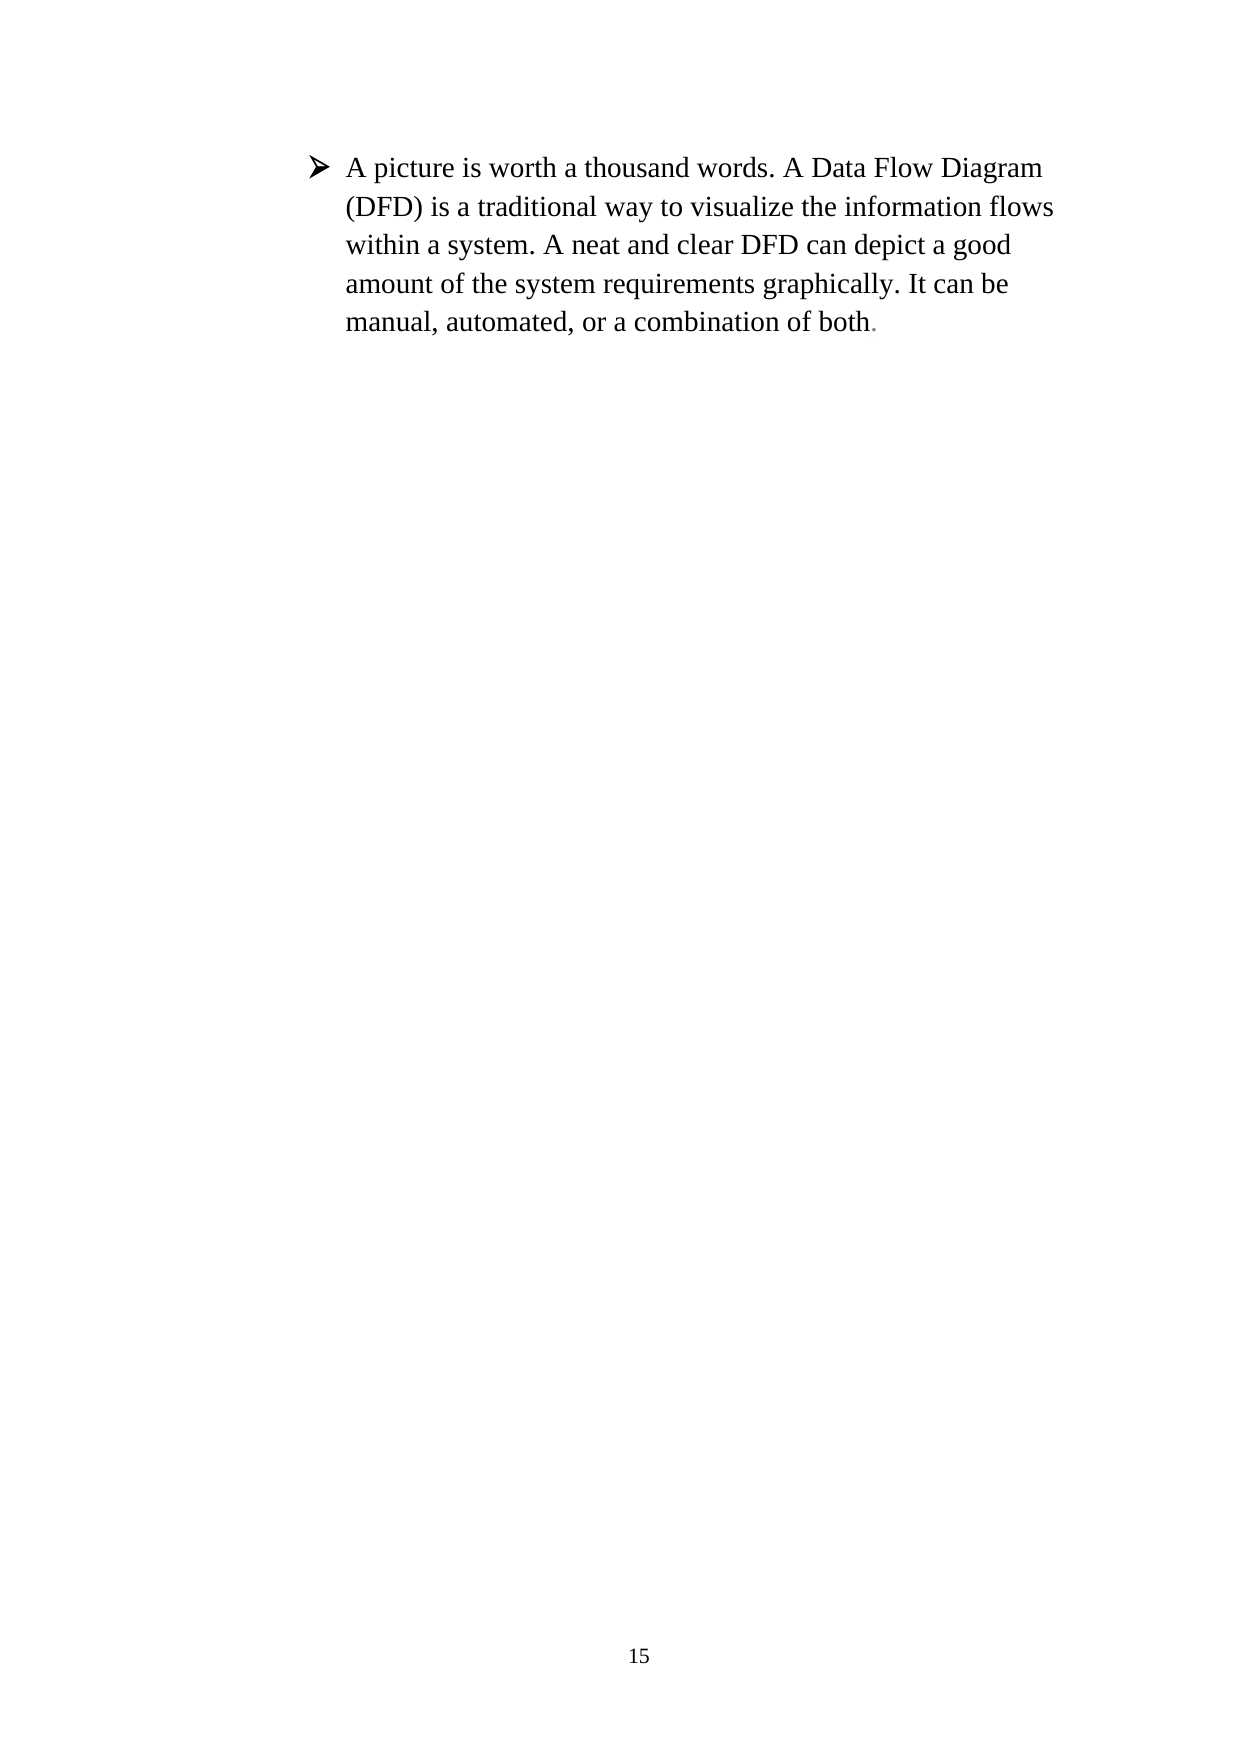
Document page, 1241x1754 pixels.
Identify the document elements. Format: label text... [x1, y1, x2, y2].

list A picture is worth a thousand words. A Data Flow Diagram (DFD) is a traditional way to visualize the information flows within a system. A neat and clear DFD can depict a good amount of the system requirements graphically. It can be manual, automated, or a combination of both. [308, 150, 1090, 338]
